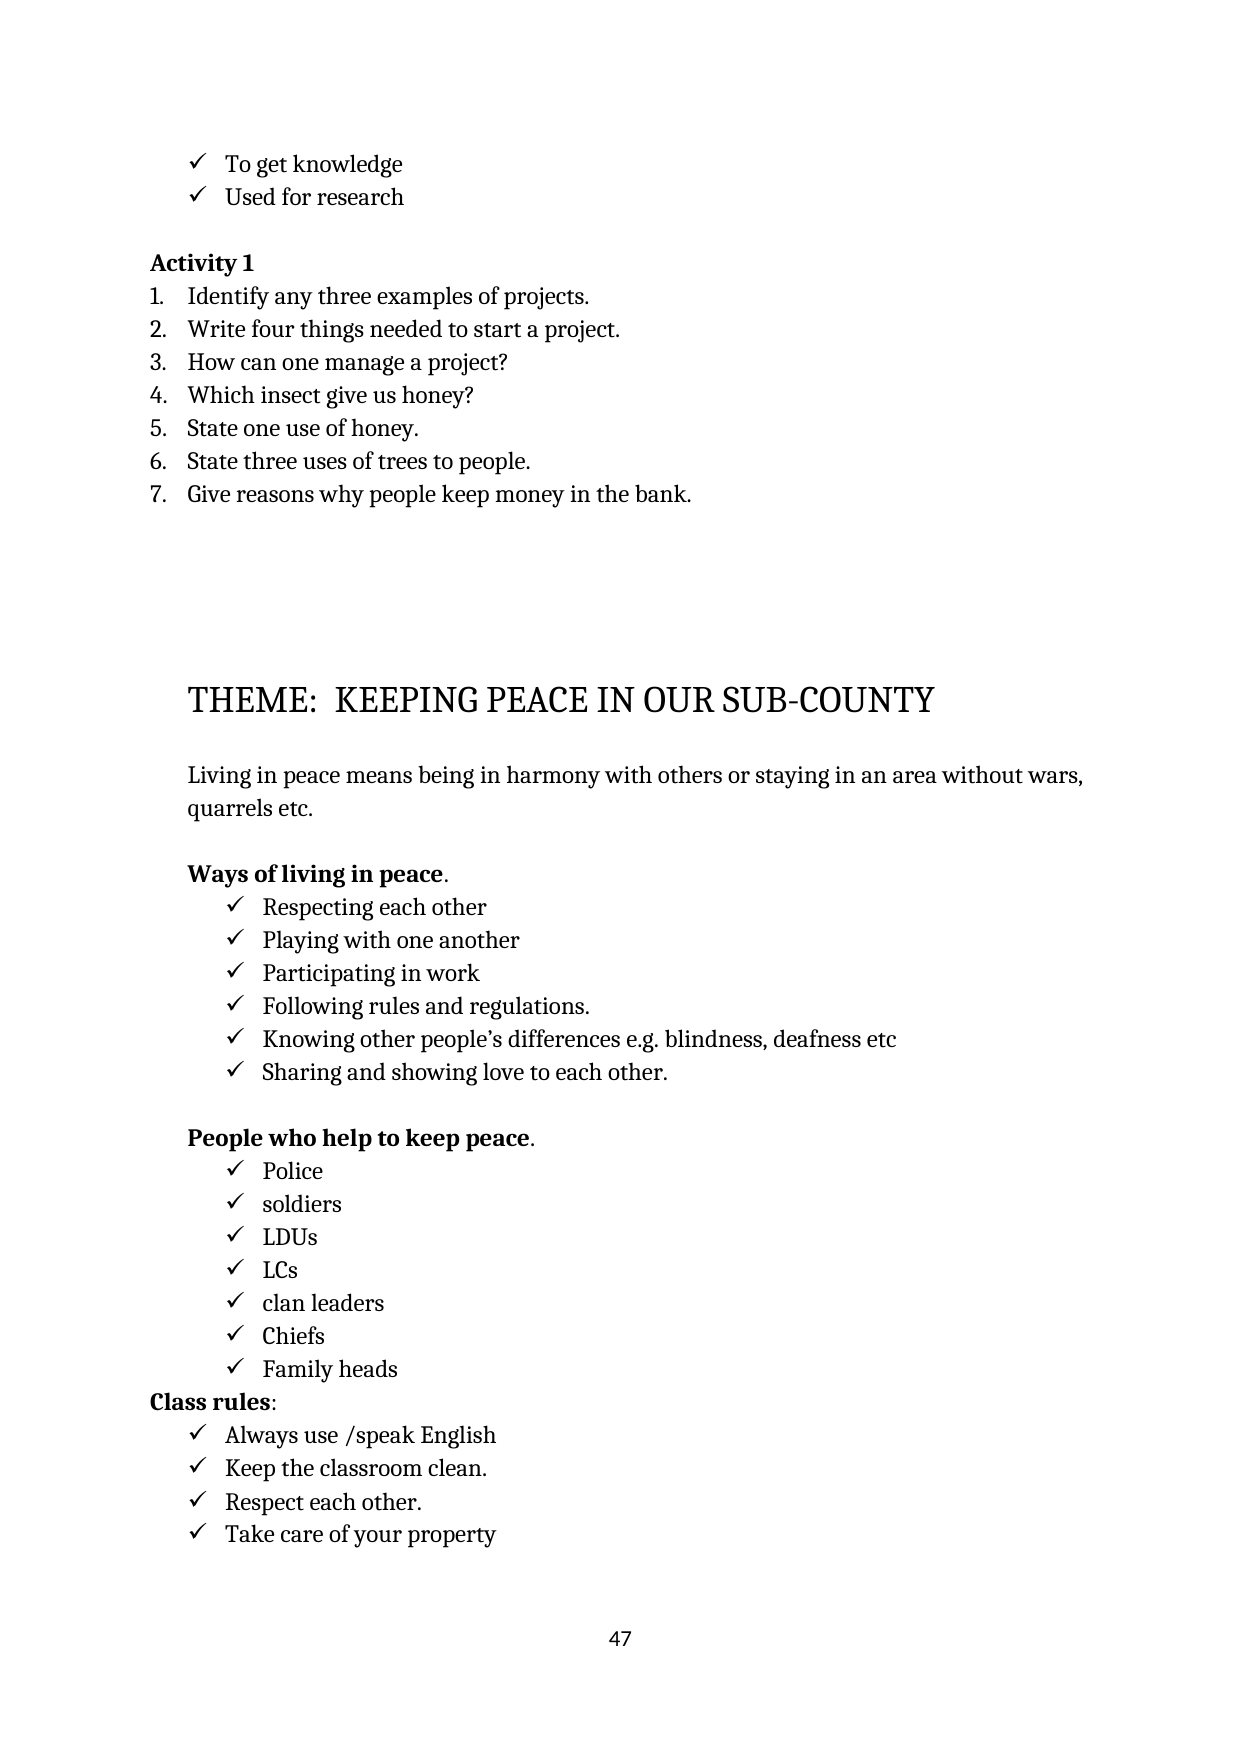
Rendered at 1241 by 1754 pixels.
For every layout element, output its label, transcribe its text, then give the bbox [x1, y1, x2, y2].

list Respecting each other [225, 893, 1090, 922]
list Chiefs [225, 1322, 1090, 1351]
list State one use of honey. [150, 414, 1090, 443]
list Participating in work [225, 959, 1090, 988]
list To get knowledge [187, 150, 1090, 179]
list State three uses of trees to people. [150, 447, 1090, 476]
list clan leaders [225, 1289, 1090, 1318]
list Identify any three examples of projects. [150, 282, 1090, 311]
list How can one manage a project? [150, 348, 1090, 377]
list Always use /speak English [187, 1421, 1090, 1450]
list Sharing and showing love to each other. [225, 1058, 1090, 1087]
list People who help to keep peace. [187, 1124, 1090, 1153]
list Following rules and regulations. [225, 992, 1090, 1021]
list Knowing other people’s differences e.g. blindness, deafness etc [225, 1025, 1090, 1054]
list Used for research [187, 183, 1090, 212]
list Take care of your property [187, 1520, 1090, 1549]
list Which insect give us honey? [150, 381, 1090, 410]
list LCs [225, 1256, 1090, 1285]
list Family heads [225, 1355, 1090, 1384]
list soldiers [225, 1190, 1090, 1219]
list Living in peace means being in harmony with others or staying in an area without wars, quarrels etc. [187, 761, 1090, 823]
list Ways of living in peace. [187, 860, 1090, 889]
list Activity 1 [150, 249, 1090, 278]
list Keep the classroom clean. [187, 1454, 1090, 1483]
list THEME: KEEPING PEACE IN OUR SUB-COUNTY [187, 678, 1090, 721]
list Playing with one another [225, 926, 1090, 955]
list Write four things needed to start a project. [150, 315, 1090, 344]
list Give reasons why people keep money in the bank. [150, 480, 1090, 509]
list Respect each other. [187, 1487, 1090, 1516]
list Police [225, 1157, 1090, 1186]
list Class rules: [150, 1388, 1090, 1417]
list LDUs [225, 1223, 1090, 1252]
